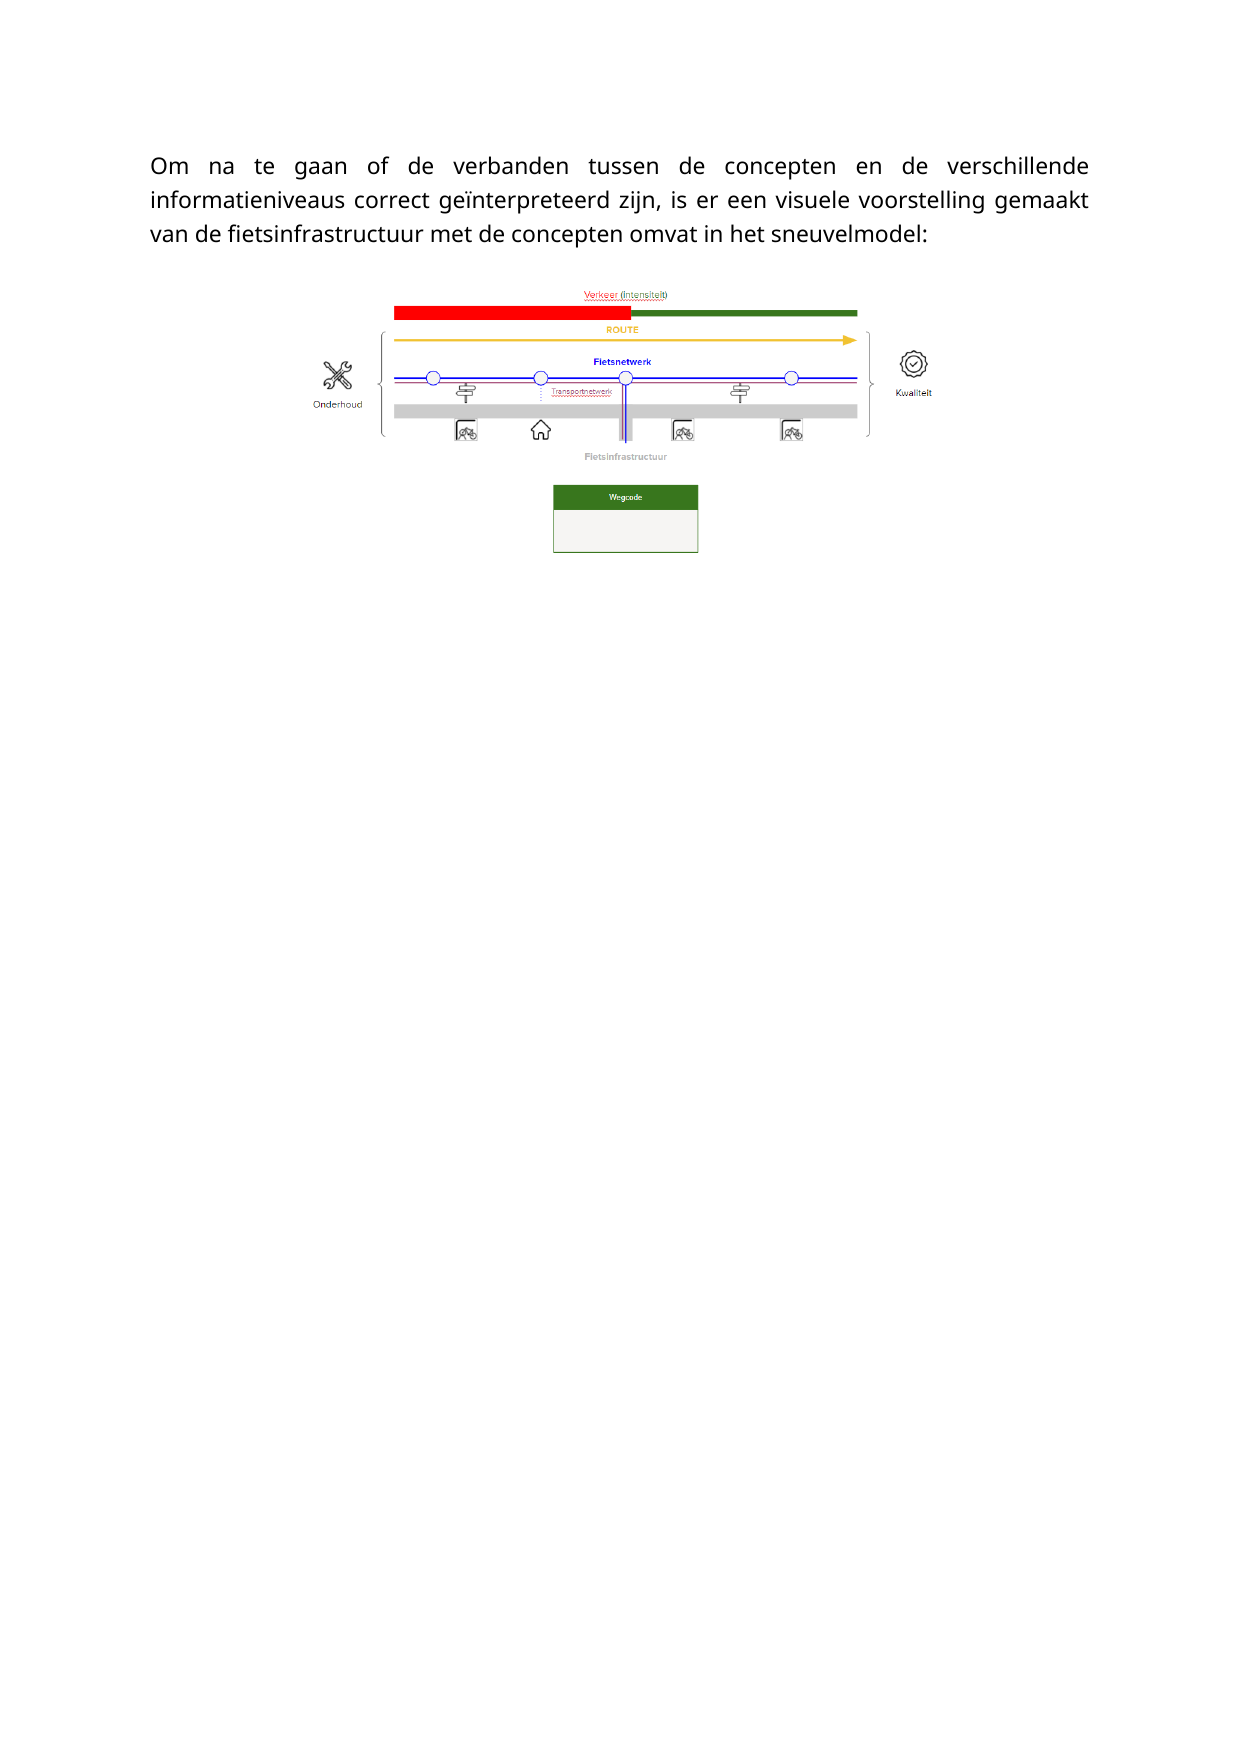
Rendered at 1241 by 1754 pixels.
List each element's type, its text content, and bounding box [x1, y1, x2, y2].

picture [301, 269, 939, 559]
text Om na te gaan of de verbanden tussen de concepten en de verschillende informatieniveaus correct geïnterpreteerd zijn, is er een visuele voorstelling gemaakt van de fietsinfrastructuur met de concepten omvat in het sneuvelmodel: [150, 150, 1090, 249]
